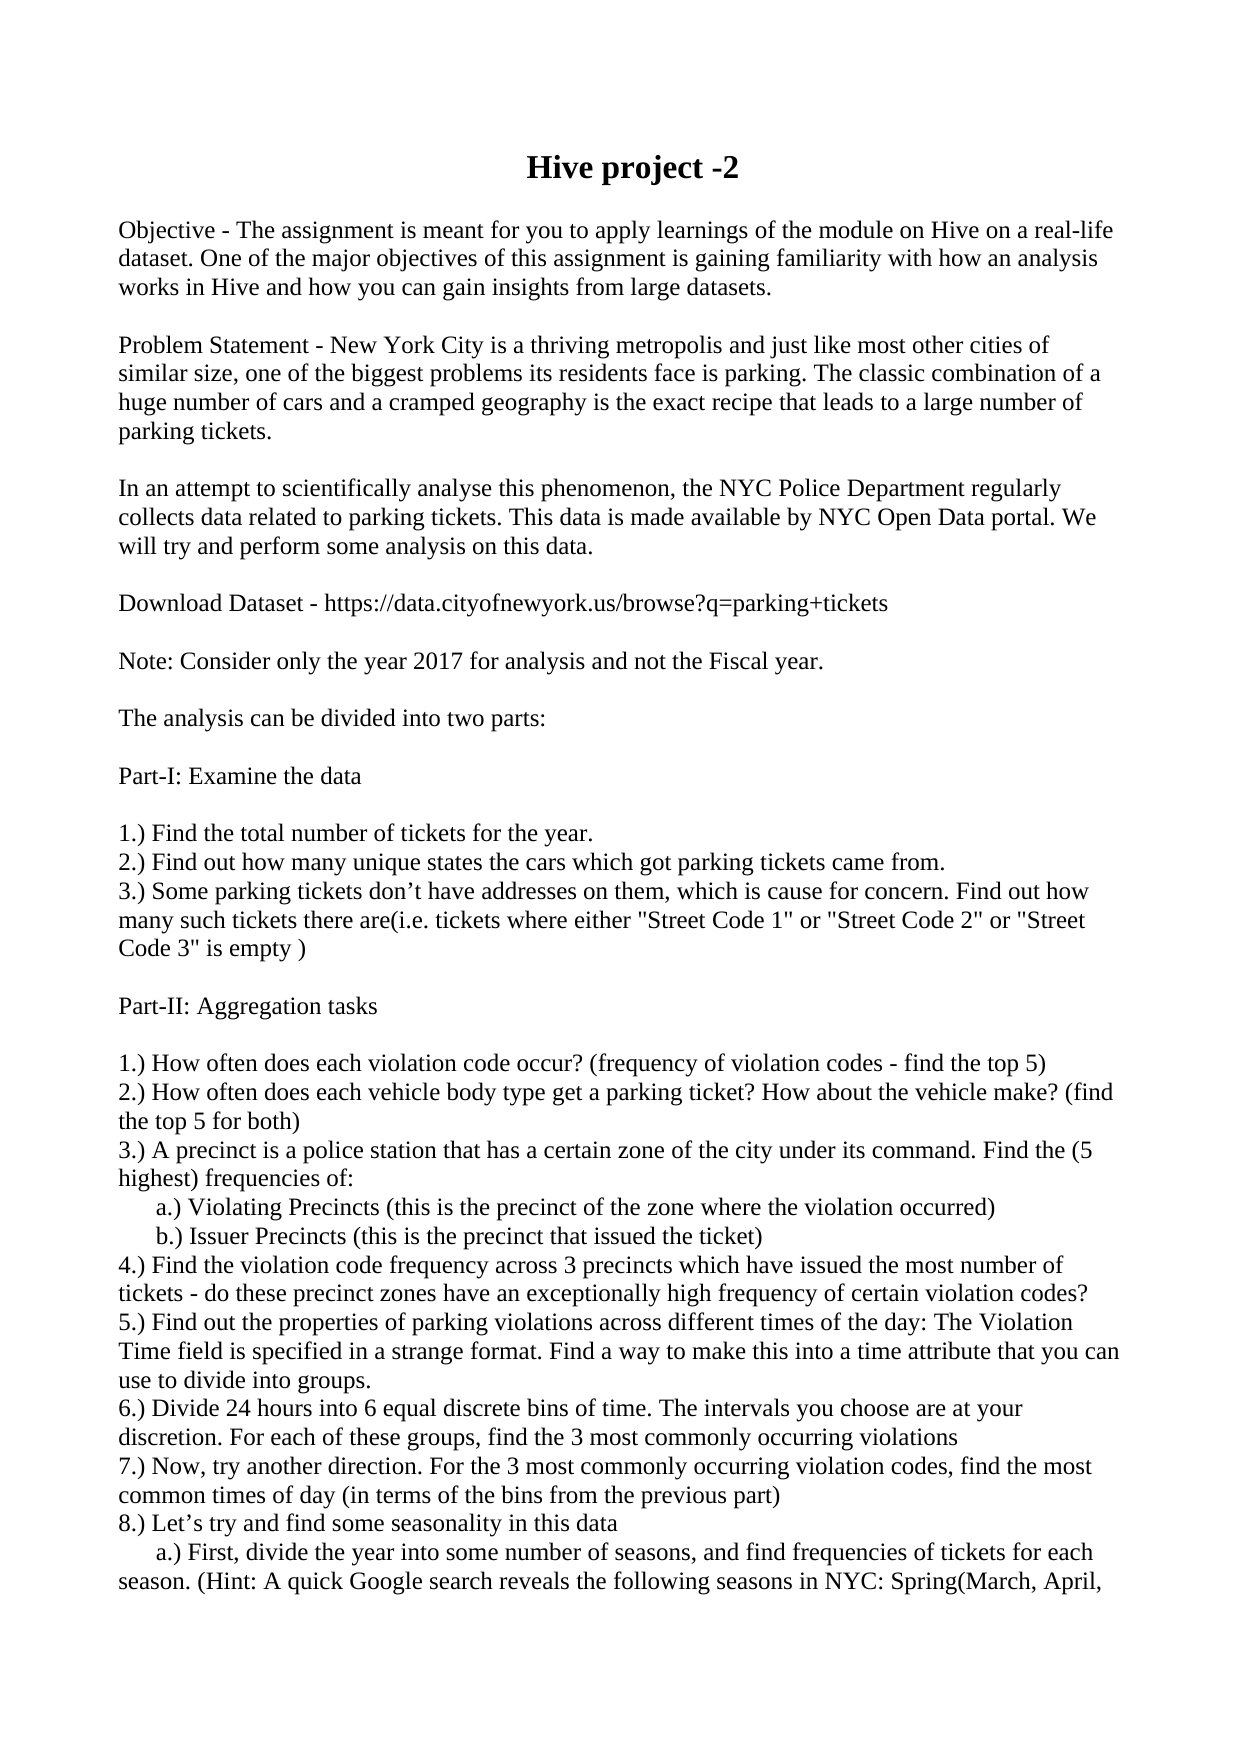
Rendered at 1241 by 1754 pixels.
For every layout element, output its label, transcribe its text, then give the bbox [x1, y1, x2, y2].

text 7.) Now, try another direction. For the 3 most commonly occurring violation codes, find the most common times of day (in terms of the bins from the previous part) [118, 1451, 1122, 1508]
text 2.) Find out how many unique states the cars which got parking tickets came from. [118, 847, 1122, 876]
text 6.) Divide 24 hours into 6 equal discrete bins of time. The intervals you choose are at your discretion. For each of these groups, find the 3 most commonly occurring violations [118, 1393, 1122, 1451]
text 3.) A precinct is a police station that has a certain zone of the city under its command. Find the (5 highest) frequencies of: [118, 1135, 1122, 1192]
text Download Dataset - https://data.cityofnewyork.us/browse?q=parking+tickets [118, 588, 1122, 617]
text The analysis can be divided into two parts: [118, 703, 1122, 732]
text b.) Issuer Precincts (this is the precinct that issued the ticket) [118, 1221, 1122, 1250]
text 8.) Let’s try and find some seasonality in this data [118, 1508, 1122, 1537]
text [118, 1537, 1122, 1595]
text Part-I: Examine the data [118, 761, 1122, 790]
text Problem Statement - New York City is a thriving metropolis and just like most other cities of similar size, one of the biggest problems its residents face is parking. The classic combination of a huge number of cars and a cramped geography is the exact recipe that leads to a large number of parking tickets. [118, 330, 1122, 445]
text 4.) Find the violation code frequency across 3 precincts which have issued the most number of tickets - do these precinct zones have an exceptionally high frequency of certain violation codes? [118, 1250, 1122, 1307]
text 1.) How often does each violation code occur? (frequency of violation codes - find the top 5) [118, 1048, 1122, 1077]
text 5.) Find out the properties of parking violations across different times of the day: The Violation Time field is specified in a strange format. Find a way to make this into a time attribute that you can use to divide into groups. [118, 1307, 1122, 1393]
text Objective - The assignment is meant for you to apply learnings of the module on Hive on a real-life dataset. One of the major objectives of this assignment is gaining familiarity with how an analysis works in Hive and how you can gain insights from large datasets. [118, 215, 1122, 301]
text 3.) Some parking tickets don’t have addresses on them, which is cause for concern. Find out how many such tickets there are(i.e. tickets where either "Street Code 1" or "Street Code 2" or "Street Code 3" is empty ) [118, 876, 1122, 962]
text 2.) How often does each vehicle body type get a parking ticket? How about the vehicle make? (find the top 5 for both) [118, 1077, 1122, 1135]
text Hive project -2 [118, 148, 1122, 186]
text In an attempt to scientifically analyse this phenomenon, the NYC Police Department regularly collects data related to parking tickets. This data is made available by NYC Open Data portal. We will try and perform some analysis on this data. [118, 473, 1122, 560]
text Part-II: Aggregation tasks [118, 991, 1122, 1020]
text 1.) Find the total number of tickets for the year. [118, 818, 1122, 847]
text a.) Violating Precincts (this is the precinct of the zone where the violation occurred) [118, 1192, 1122, 1221]
text Note: Consider only the year 2017 for analysis and not the Fiscal year. [118, 646, 1122, 675]
